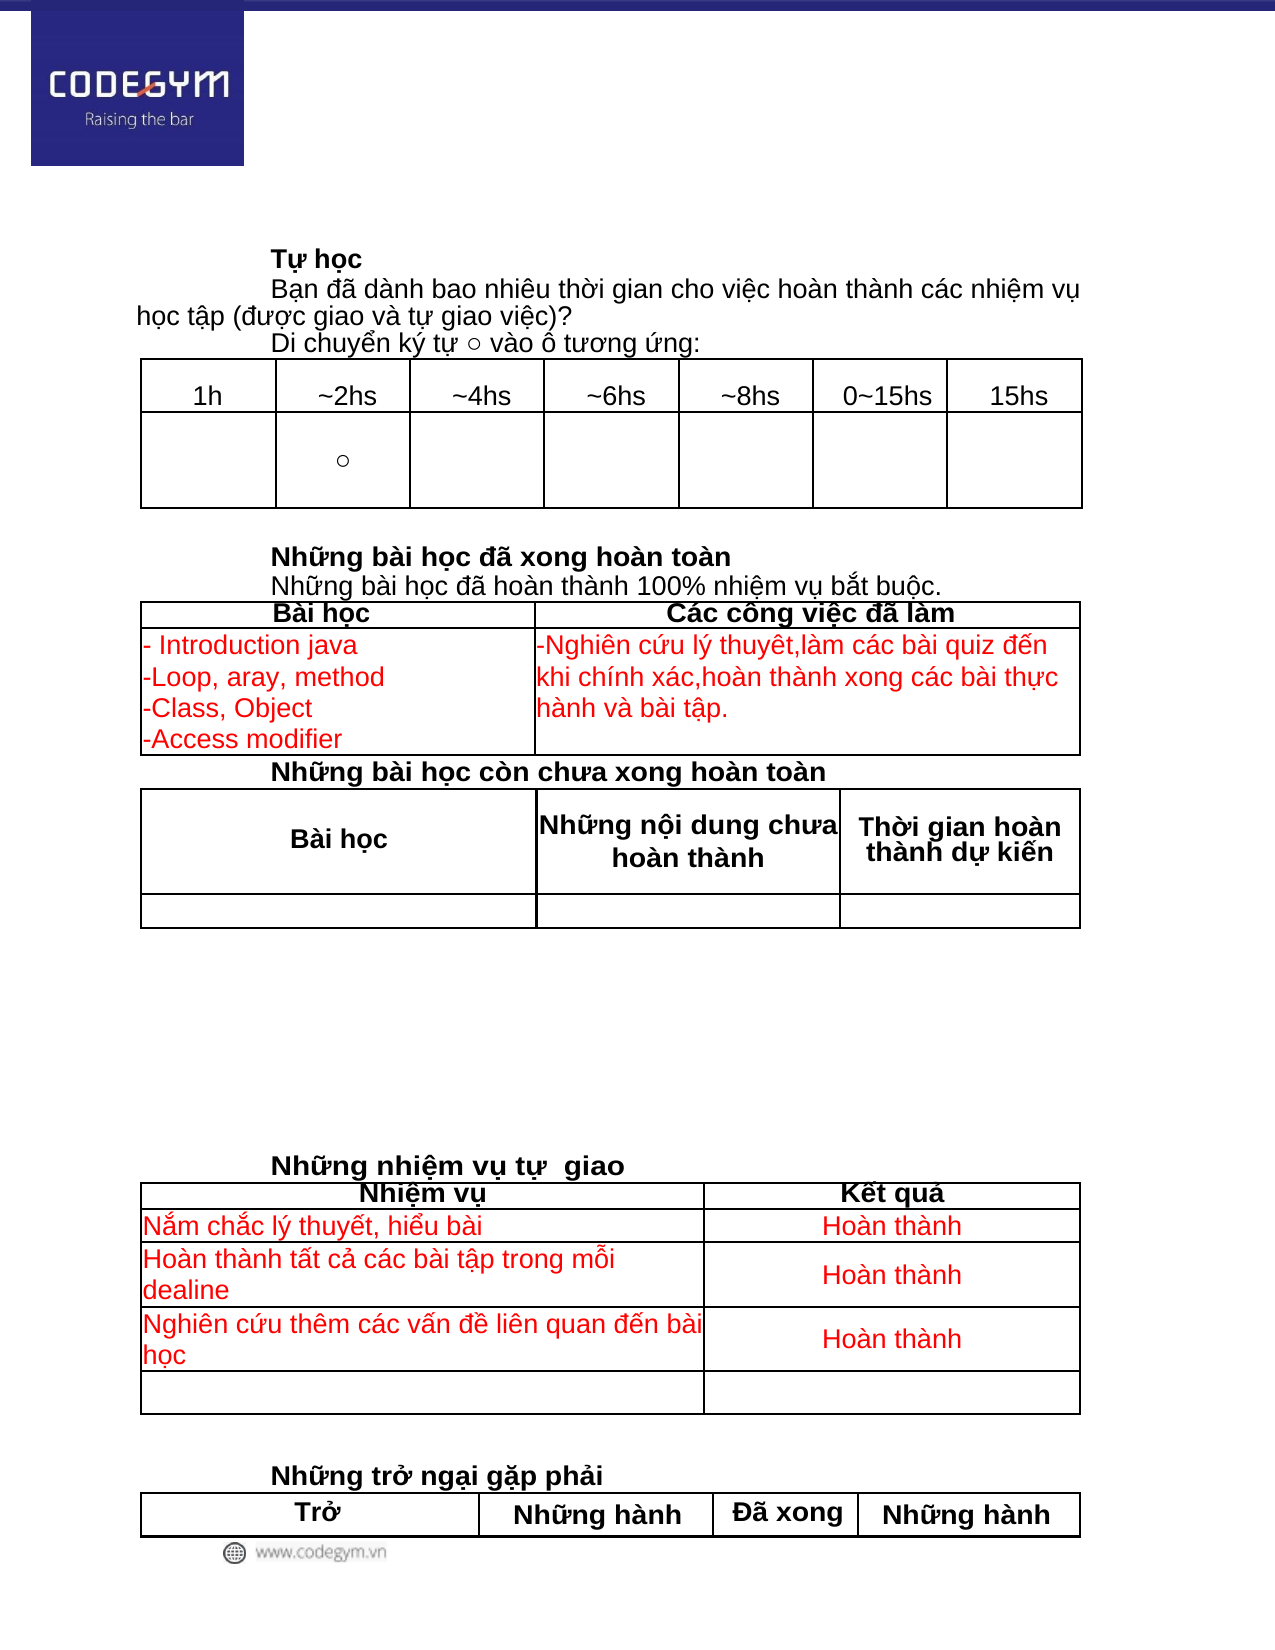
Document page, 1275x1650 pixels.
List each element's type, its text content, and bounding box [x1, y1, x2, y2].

table_cell [705, 1372, 1079, 1413]
table_header 1h [142, 360, 275, 411]
table_header Những nội dung chưa hoàn thành [538, 790, 839, 893]
table_header Những hành động tháo gỡ đã thực hiện [480, 1494, 712, 1535]
table_header Trở ngại [142, 1494, 478, 1535]
table_cell [814, 413, 946, 507]
table_header Bài học [142, 603, 534, 627]
table_cell [841, 895, 1079, 927]
table_header Kết quả [705, 1184, 1079, 1208]
text Những bài học đã hoàn thành 100% nhiệm vụ bắt buộc. [270, 573, 1131, 601]
table_header ~4hs [411, 360, 543, 411]
text Những nhiệm vụ tự giao [270, 1150, 1131, 1182]
table_header Đã xong chưa [714, 1494, 857, 1535]
table_cell [142, 413, 275, 507]
table_cell [411, 413, 543, 507]
table_header 0~15hs [814, 360, 946, 411]
table_cell [680, 413, 812, 507]
table_header Nhiệm vụ [142, 1184, 703, 1208]
table_header Những hành động tháo gỡ kế tiếp [859, 1494, 1079, 1535]
text Di chuyển ký tự ○ vào ô tương ứng: [270, 331, 1131, 358]
text Những trở ngại gặp phải [270, 1460, 1131, 1492]
table_cell - Introduction java -Loop, aray, method -Class, Object -Access modifier [142, 629, 534, 754]
table_header Các công việc đã làm [536, 603, 1079, 627]
table_cell -Nghiên cứu lý thuyêt,làm các bài quiz đến khi chính xác,hoàn thành xong các bài thực hành và bài tập. [536, 629, 1079, 754]
picture [223, 1535, 1246, 1636]
table_header ~8hs [680, 360, 812, 411]
table_cell [538, 895, 839, 927]
table_header Thời gian hoàn thành dự kiến [841, 790, 1079, 893]
table_cell [142, 895, 535, 927]
table_cell [142, 1372, 703, 1413]
table_cell Hoàn thành tất cả các bài tập trong mỗi dealine [142, 1243, 703, 1306]
table_cell Nắm chắc lý thuyết, hiểu bài [142, 1210, 703, 1241]
table_cell ○ [277, 413, 409, 507]
table_cell [948, 413, 1081, 507]
text Tự học [270, 243, 1131, 275]
picture [0, 0, 1275, 166]
table_cell Hoàn thành [705, 1210, 1079, 1241]
subtitle Những bài học đã xong hoàn toàn [270, 541, 1131, 573]
table_header ~2hs [277, 360, 409, 411]
table_cell [545, 413, 678, 507]
table_header Bài học [142, 790, 535, 893]
table_cell Hoàn thành [705, 1243, 1079, 1306]
table_cell Nghiên cứu thêm các vấn đề liên quan đến bài học [142, 1308, 703, 1370]
table_header 15hs [948, 360, 1081, 411]
text Bạn đã dành bao nhiêu thời gian cho việc hoàn thành các nhiệm vụ học tập (được giao và tự giao việc)? [136, 276, 1101, 331]
table_header ~6hs [545, 360, 678, 411]
table_cell Hoàn thành [705, 1308, 1079, 1370]
subtitle Những bài học còn chưa xong hoàn toàn [270, 756, 1131, 788]
